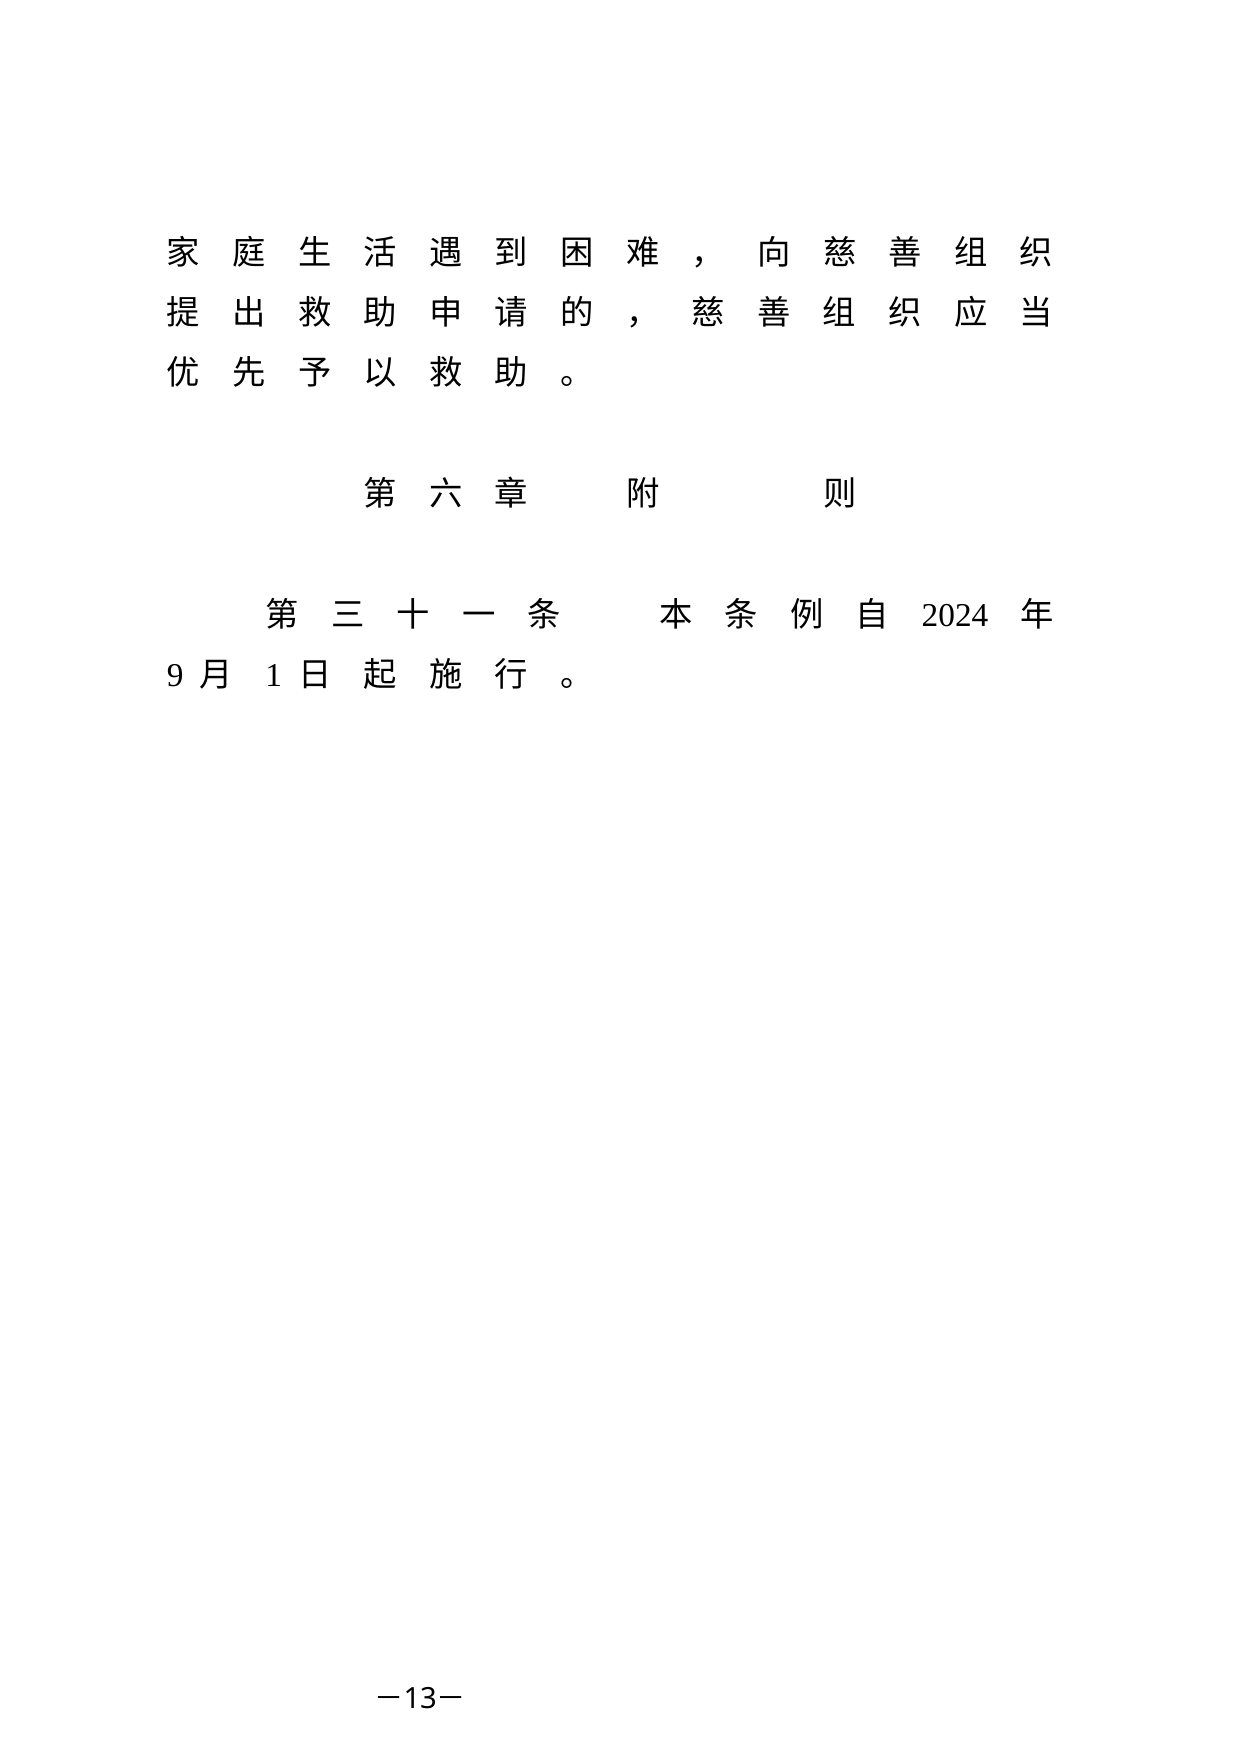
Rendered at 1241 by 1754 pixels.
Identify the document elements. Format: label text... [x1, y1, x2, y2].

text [167, 219, 1085, 400]
text 第三十一条 本条例自2024年9月1日起施行。 [167, 581, 1085, 702]
subtitle 第六章 附 则 [167, 461, 1085, 521]
